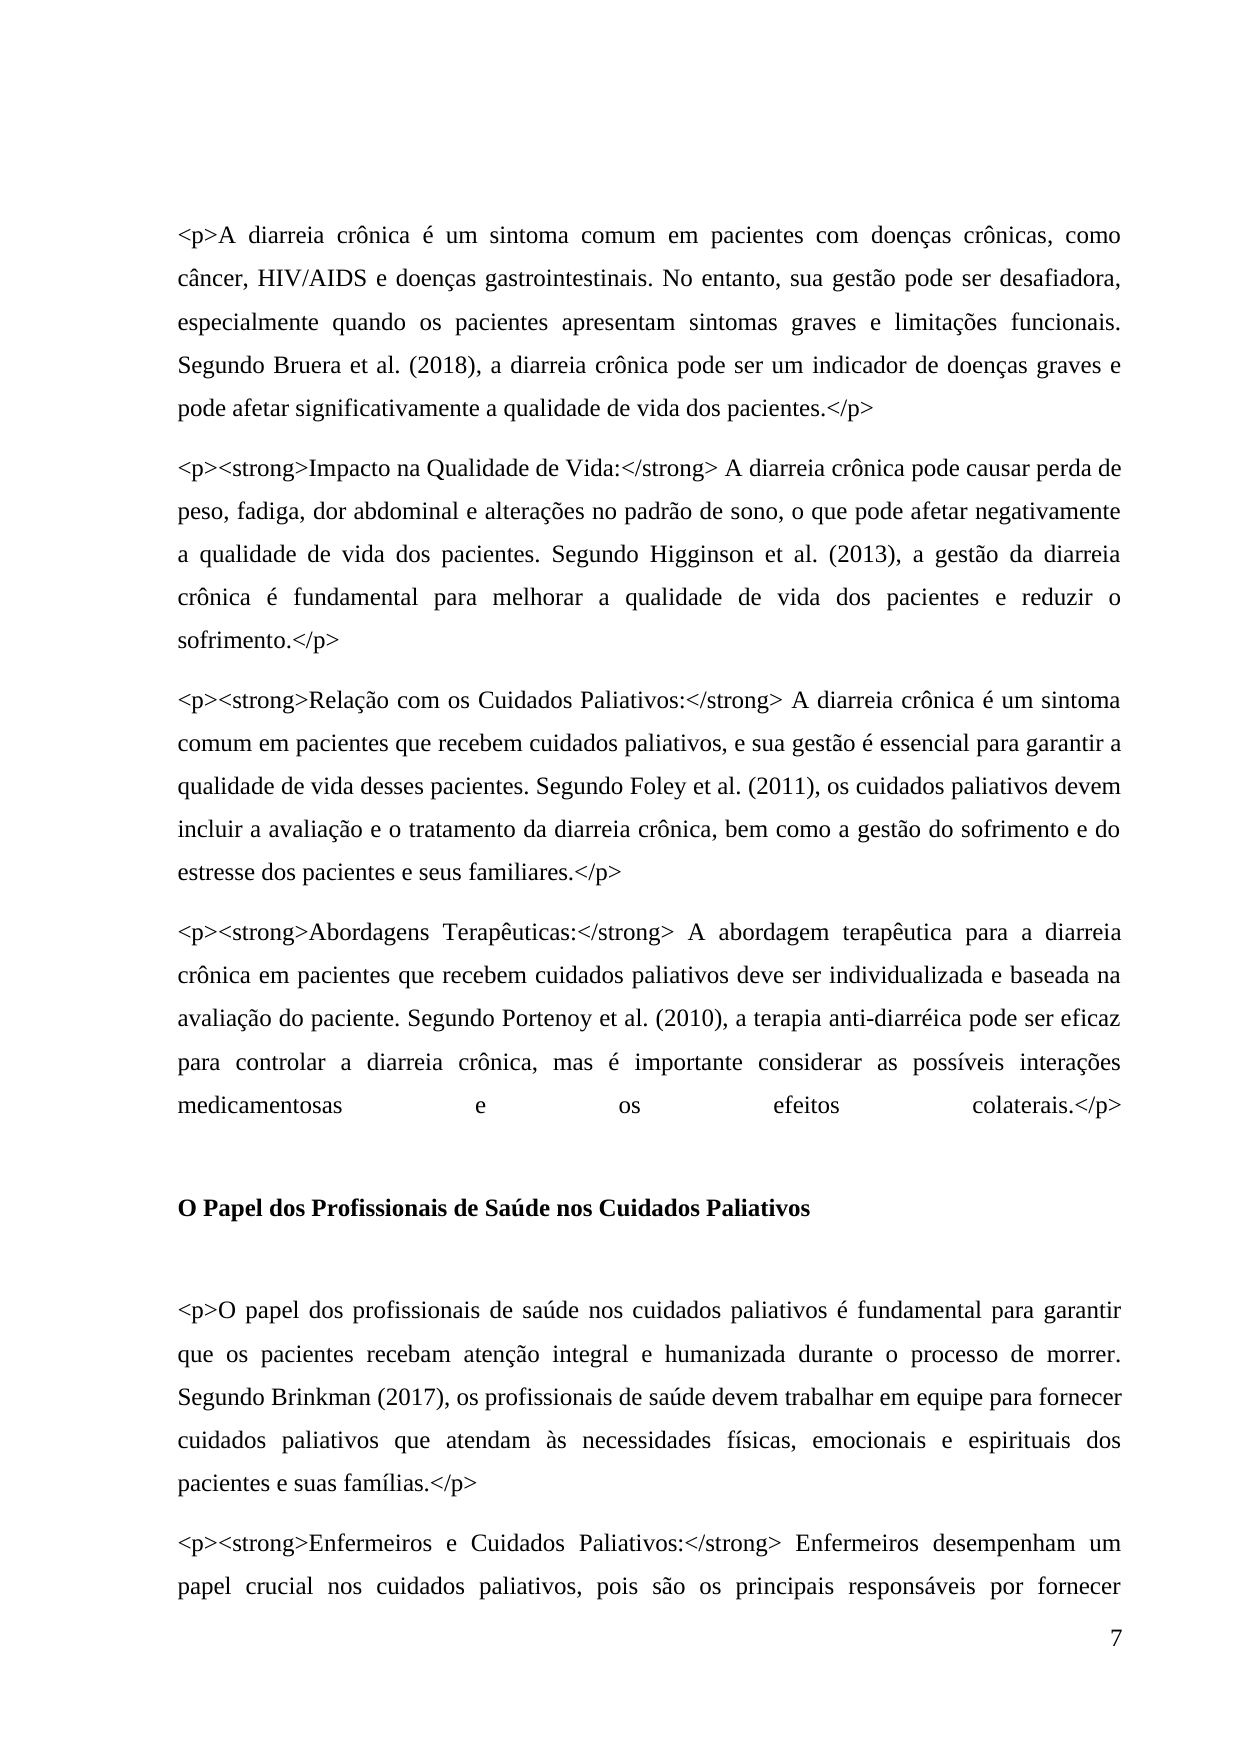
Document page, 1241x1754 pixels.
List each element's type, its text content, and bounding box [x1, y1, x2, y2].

text O Papel dos Profissionais de Saúde nos Cuidados Paliativos [177, 1193, 1122, 1221]
text <p><strong>Abordagens Terapêuticas:</strong> A abordagem terapêutica para a diarreia crônica em pacientes que recebem cuidados paliativos deve ser individualizada e baseada na avaliação do paciente. Segundo Portenoy et al. (2010), a terapia anti-diarréica pode ser eficaz para controlar a diarreia crônica, mas é importante considerar as possíveis interações medicamentosas e os efeitos colaterais.</p> [177, 917, 1122, 1162]
text <p>A diarreia crônica é um sintoma comum em pacientes com doenças crônicas, como câncer, HIV/AIDS e doenças gastrointestinais. No entanto, sua gestão pode ser desafiadora, especialmente quando os pacientes apresentam sintomas graves e limitações funcionais. Segundo Bruera et al. (2018), a diarreia crônica pode ser um indicador de doenças graves e pode afetar significativamente a qualidade de vida dos pacientes.</p> [177, 177, 1122, 422]
text <p><strong>Relação com os Cuidados Paliativos:</strong> A diarreia crônica é um sintoma comum em pacientes que recebem cuidados paliativos, e sua gestão é essencial para garantir a qualidade de vida desses pacientes. Segundo Foley et al. (2011), os cuidados paliativos devem incluir a avaliação e o tratamento da diarreia crônica, bem como a gestão do sofrimento e do estresse dos pacientes e seus familiares.</p> [177, 685, 1122, 886]
text <p>O papel dos profissionais de saúde nos cuidados paliativos é fundamental para garantir que os pacientes recebam atenção integral e humanizada durante o processo de morrer. Segundo Brinkman (2017), os profissionais de saúde devem trabalhar em equipe para fornecer cuidados paliativos que atendam às necessidades físicas, emocionais e espirituais dos pacientes e suas famílias.</p> [177, 1252, 1122, 1497]
text <p><strong>Impacto na Qualidade de Vida:</strong> A diarreia crônica pode causar perda de peso, fadiga, dor abdominal e alterações no padrão de sono, o que pode afetar negativamente a qualidade de vida dos pacientes. Segundo Higginson et al. (2013), a gestão da diarreia crônica é fundamental para melhorar a qualidade de vida dos pacientes e reduzir o sofrimento.</p> [177, 453, 1122, 654]
